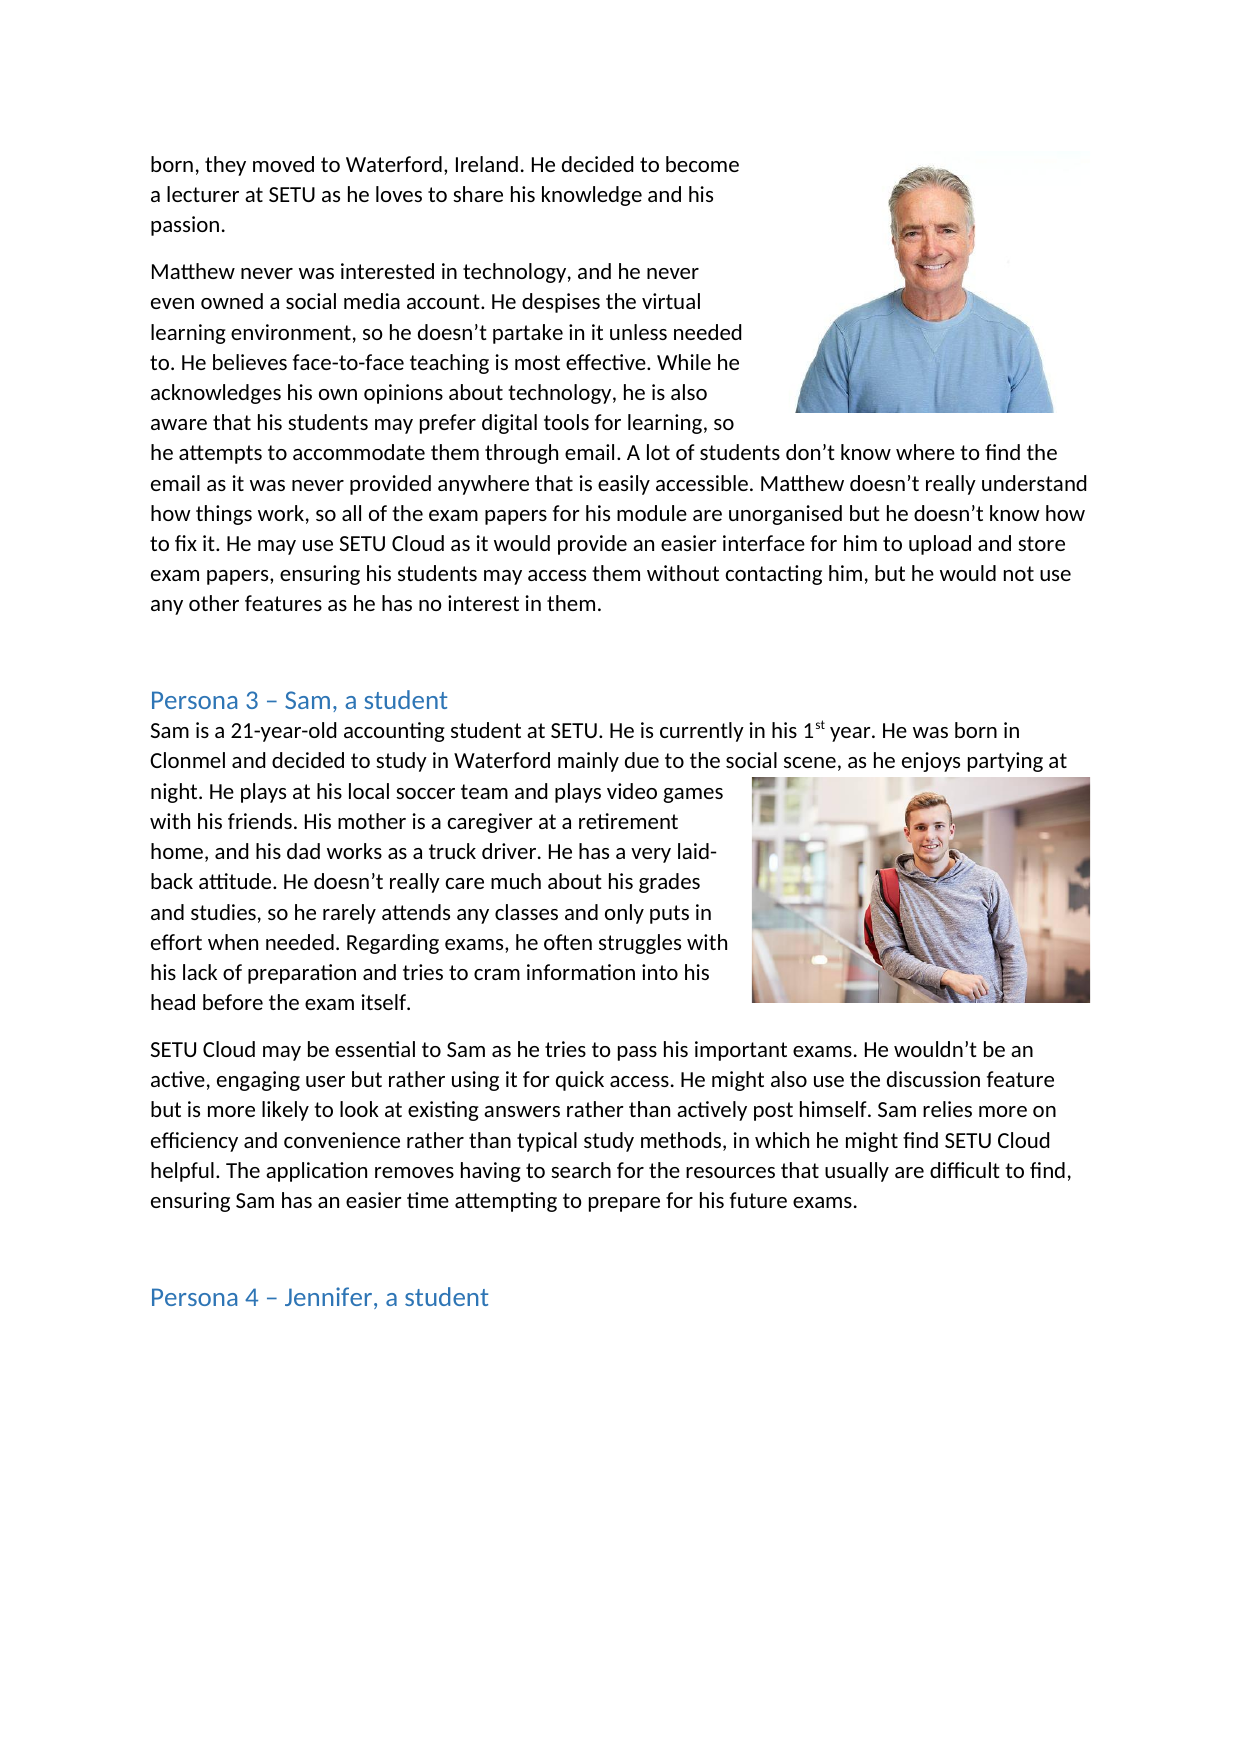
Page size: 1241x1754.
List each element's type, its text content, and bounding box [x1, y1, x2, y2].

text Matthew never was interested in technology, and he never even owned a social media account. He despises the virtual learning environment, so he doesn’t partake in it unless needed to. He believes face-to-face teaching is most effective. While he acknowledges his own opinions about technology, he is also aware that his students may prefer digital tools for learning, so he attempts to accommodate them through email. A lot of students don’t know where to find the email as it was never provided anywhere that is easily accessible. Matthew doesn’t really understand how things work, so all of the exam papers for his module are unorganised but he doesn’t know how to fix it. He may use SETU Cloud as it would provide an easier interface for him to upload and store exam papers, ensuring his students may access them without contacting him, but he would not use any other features as he has no interest in them. [150, 257, 1090, 618]
text SETU Cloud may be essential to Sam as he tries to pass his important exams. He wouldn’t be an active, engaging user but rather using it for quick access. He might also use the discussion feature but is more likely to look at existing answers rather than actively post himself. Sam relies more on efficiency and convenience rather than typical study methods, in which he might find SETU Cloud helpful. The application removes having to search for the resources that usually are difficult to find, ensuring Sam has an easier time attempting to prepare for his future exams. [150, 1035, 1090, 1214]
subtitle Persona 4 – Jennifer, a student [150, 1280, 1090, 1313]
subtitle Persona 3 – Sam, a student [150, 683, 1090, 716]
picture [765, 151, 1091, 413]
picture [751, 777, 1091, 1003]
